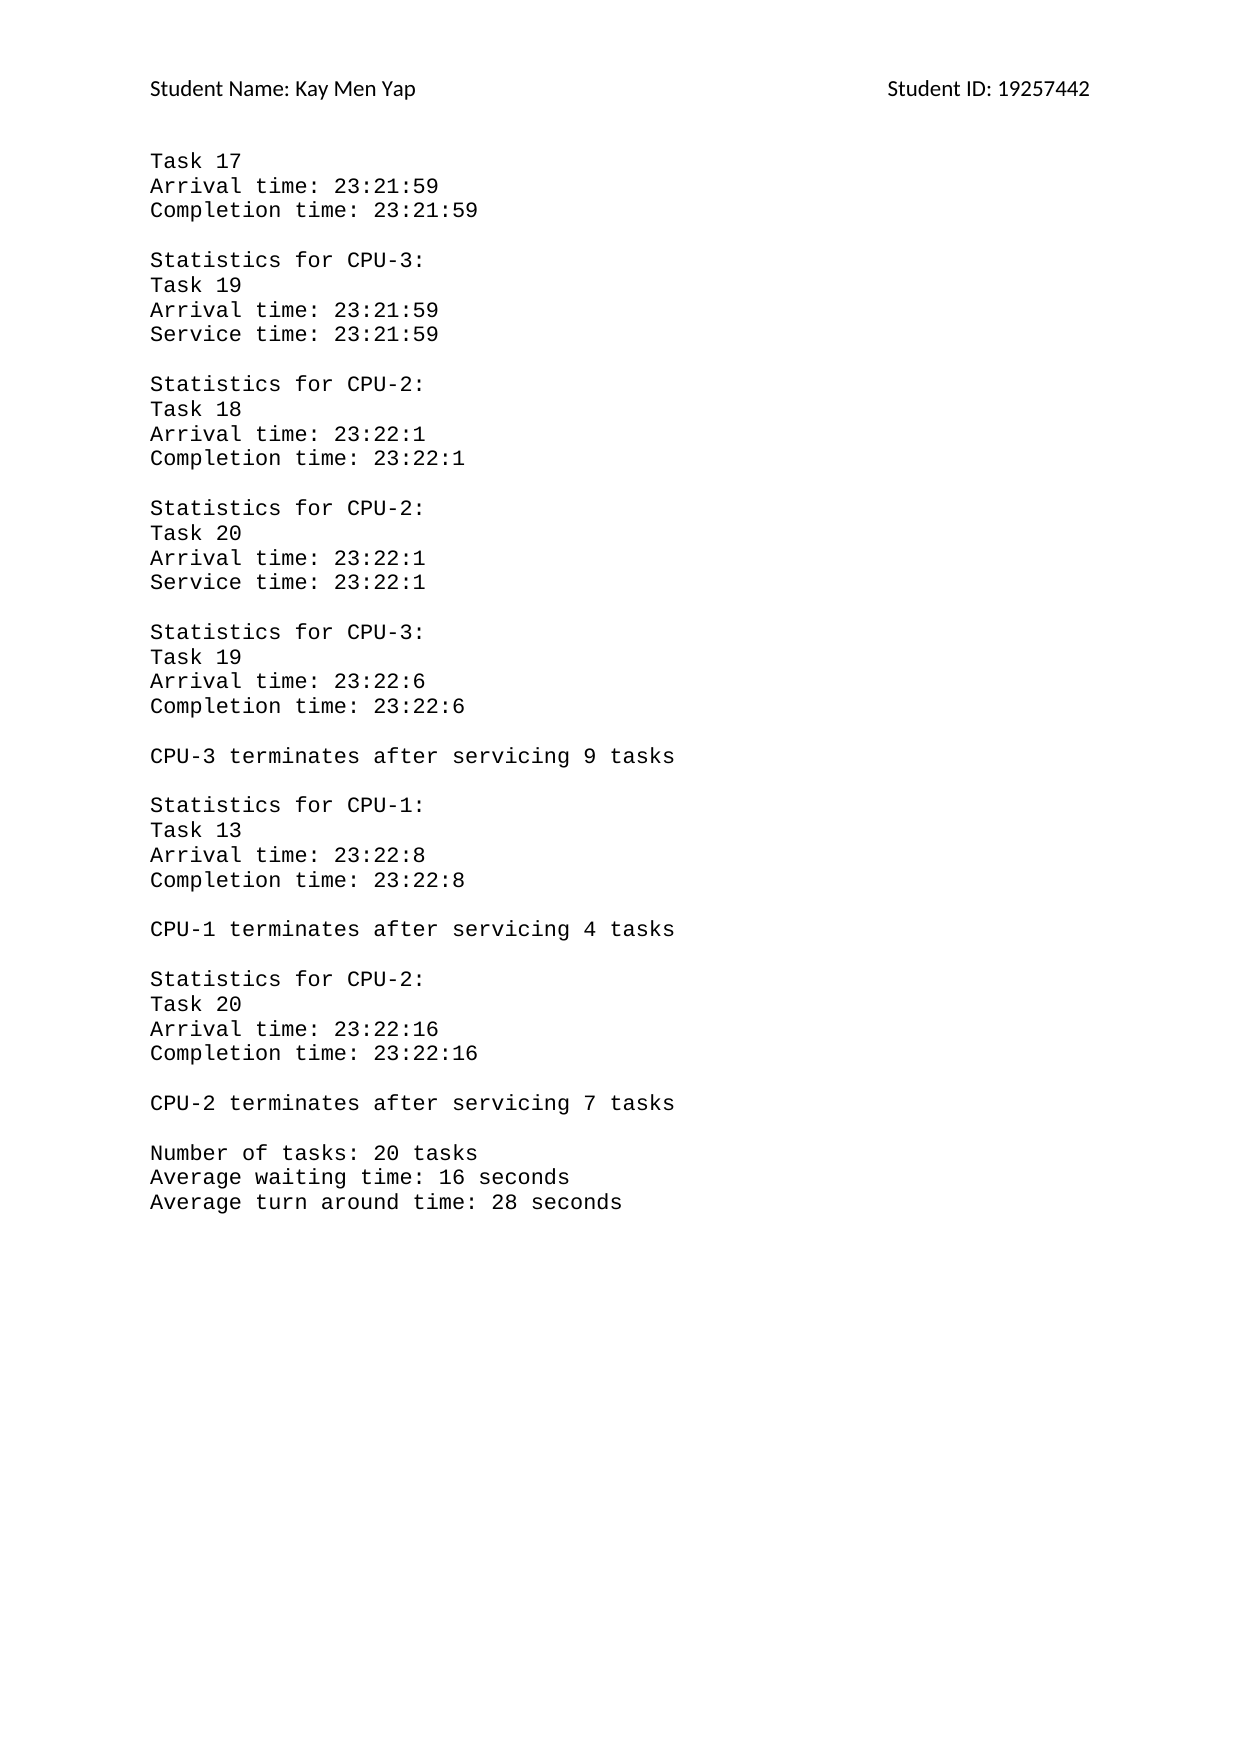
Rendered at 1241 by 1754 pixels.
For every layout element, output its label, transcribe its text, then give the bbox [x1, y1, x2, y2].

text Task 18 [150, 398, 1090, 423]
text Number of tasks: 20 tasks [150, 1142, 1090, 1166]
text Statistics for CPU-2: [150, 373, 1090, 398]
text Statistics for CPU-1: [150, 794, 1090, 819]
text Average turn around time: 28 seconds [150, 1191, 1090, 1216]
text Task 20 [150, 993, 1090, 1018]
text Completion time: 23:21:59 [150, 199, 1090, 224]
text CPU-2 terminates after servicing 7 tasks [150, 1092, 1090, 1117]
text Completion time: 23:22:8 [150, 869, 1090, 894]
text Statistics for CPU-3: [150, 621, 1090, 646]
text CPU-3 terminates after servicing 9 tasks [150, 745, 1090, 770]
text Completion time: 23:22:16 [150, 1042, 1090, 1067]
text Statistics for CPU-2: [150, 497, 1090, 522]
text Arrival time: 23:22:6 [150, 671, 1090, 695]
text Arrival time: 23:22:16 [150, 1018, 1090, 1042]
text Task 17 [150, 150, 1090, 175]
text Statistics for CPU-3: [150, 249, 1090, 274]
text Arrival time: 23:22:1 [150, 547, 1090, 571]
text Arrival time: 23:21:59 [150, 299, 1090, 323]
text Arrival time: 23:22:8 [150, 844, 1090, 869]
text Task 19 [150, 646, 1090, 671]
text CPU-1 terminates after servicing 4 tasks [150, 918, 1090, 943]
text Average waiting time: 16 seconds [150, 1166, 1090, 1191]
text Completion time: 23:22:1 [150, 447, 1090, 472]
text Arrival time: 23:21:59 [150, 175, 1090, 199]
text Service time: 23:21:59 [150, 323, 1090, 348]
text Completion time: 23:22:6 [150, 695, 1090, 720]
text Service time: 23:22:1 [150, 571, 1090, 596]
text Task 20 [150, 522, 1090, 547]
text Arrival time: 23:22:1 [150, 423, 1090, 447]
text Task 13 [150, 819, 1090, 844]
text Statistics for CPU-2: [150, 968, 1090, 993]
text Task 19 [150, 274, 1090, 299]
